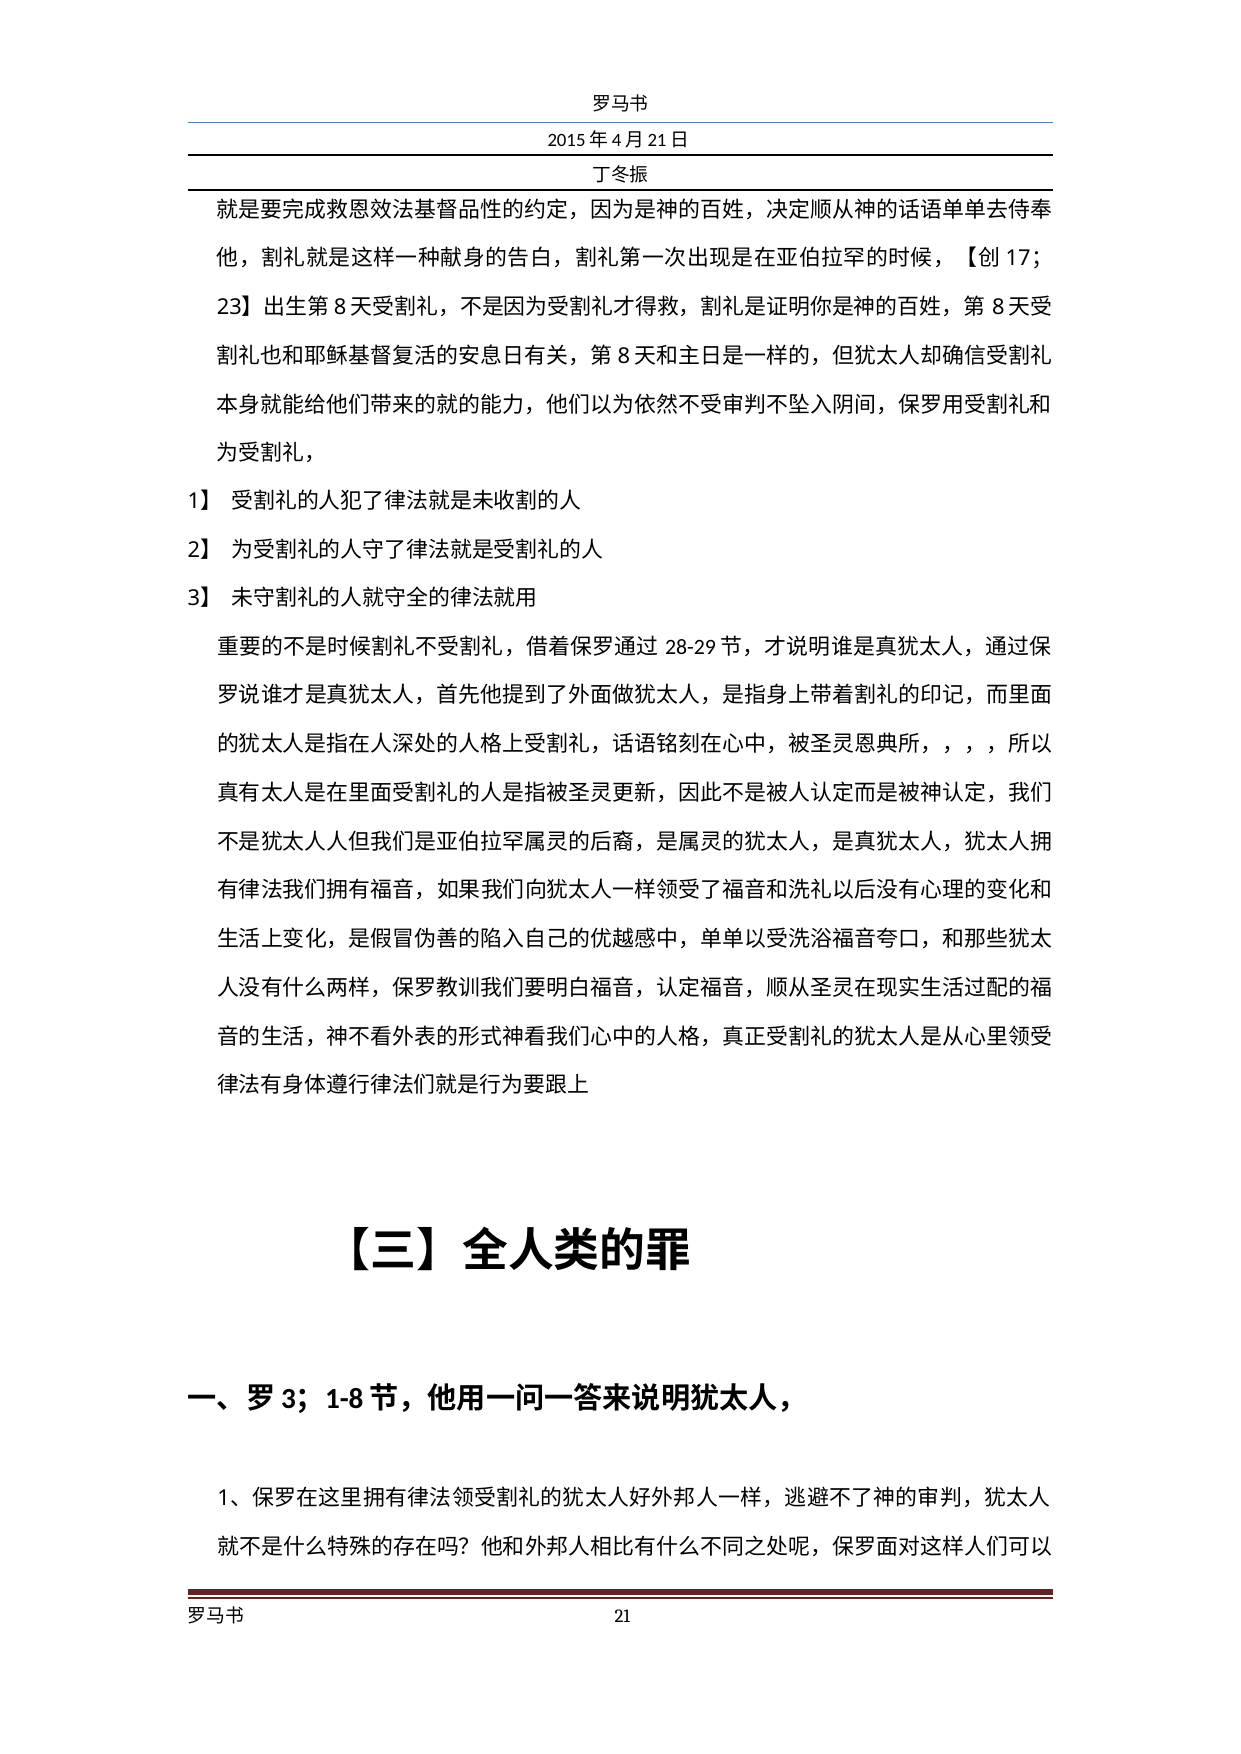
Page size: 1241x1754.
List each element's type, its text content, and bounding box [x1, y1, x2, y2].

list 未守割礼的人就守全的律法就用 [187, 580, 1053, 612]
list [217, 1479, 1053, 1561]
list 重要的不是时候割礼不受割礼，借着保罗通过28-29节，才说明谁是真犹太人，通过保罗说谁才是真犹太人，首先他提到了外面做犹太人，是指身上带着割礼的印记，而里面的犹太人是指在人深处的人格上受割礼，话语铭刻在心中，被圣灵恩典所，，，，所以真有太人是在里面受割礼的人是指被圣灵更新，因此不是被人认定而是被神认定，我们不是犹太人人但我们是亚伯拉罕属灵的后裔，是属灵的犹太人，是真犹太人，犹太人拥有律法我们拥有福音，如果我们向犹太人一样领受了福音和洗礼以后没有心理的变化和生活上变化，是假冒伪善的陷入自己的优越感中，单单以受洗浴福音夸口，和那些犹太人没有什么两样，保罗教训我们要明白福音，认定福音，顺从圣灵在现实生活过配的福音的生活，神不看外表的形式神看我们心中的人格，真正受割礼的犹太人是从心里领受律法有身体遵行律法们就是行为要跟上 [217, 628, 1053, 1099]
subtitle 【三】全人类的罪 [187, 1198, 1053, 1296]
list 为受割礼的人守了律法就是受割礼的人 [187, 532, 1053, 564]
list 受割礼的人犯了律法就是未收割的人 [187, 483, 1053, 516]
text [217, 191, 1053, 467]
subtitle 一、罗3；1-8节，他用一问一答来说明犹太人， [187, 1363, 1053, 1428]
